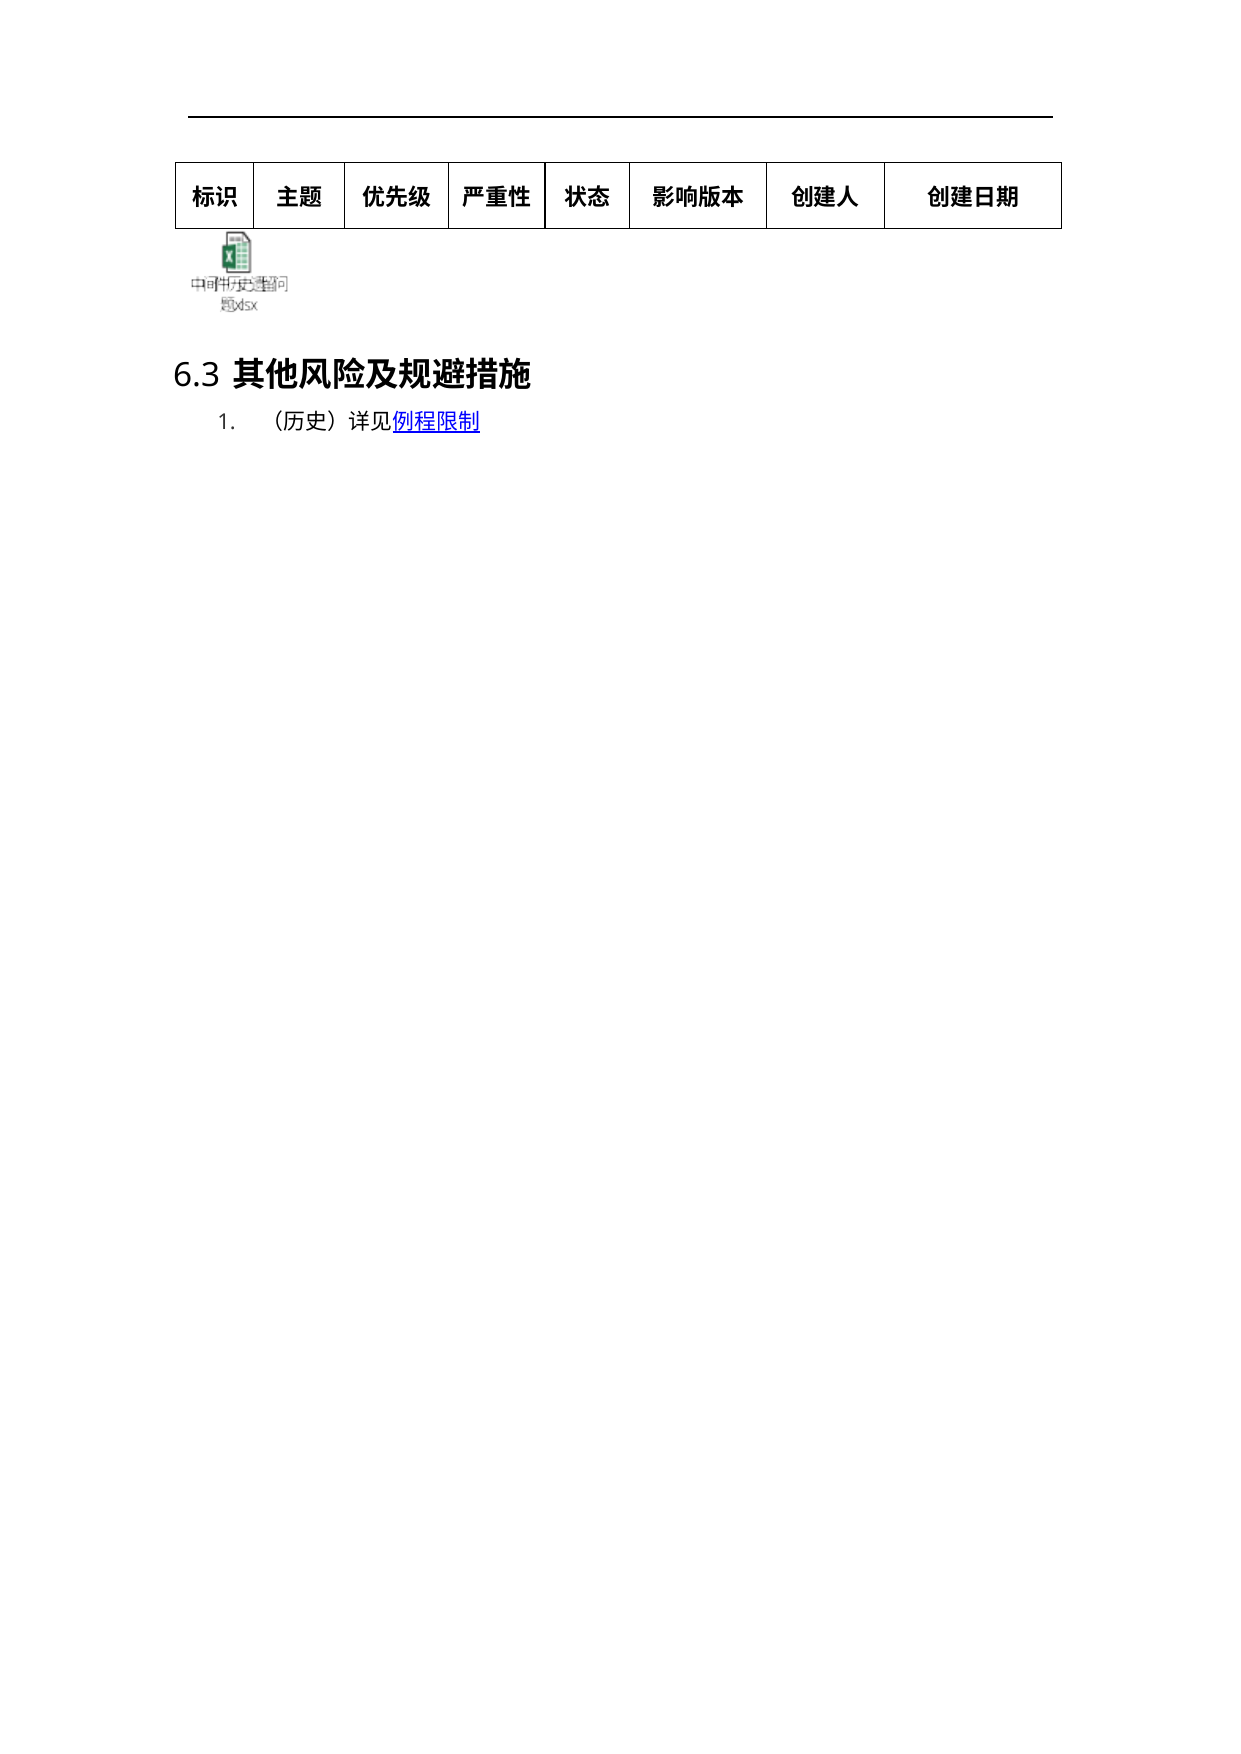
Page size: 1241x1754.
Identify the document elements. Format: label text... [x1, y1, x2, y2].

subtitle 其他风险及规避措施 [173, 339, 1053, 404]
table_header 状态 [546, 163, 629, 228]
table_header 影响版本 [630, 163, 766, 228]
table_header 标识 [176, 163, 253, 228]
table_header 创建日期 [885, 163, 1061, 228]
table_header 严重性 [449, 163, 544, 228]
table_header 优先级 [345, 163, 448, 228]
table_header 创建人 [767, 163, 884, 228]
table_header 主题 [254, 163, 344, 228]
list （历史）详见例程限制 [217, 404, 1053, 437]
